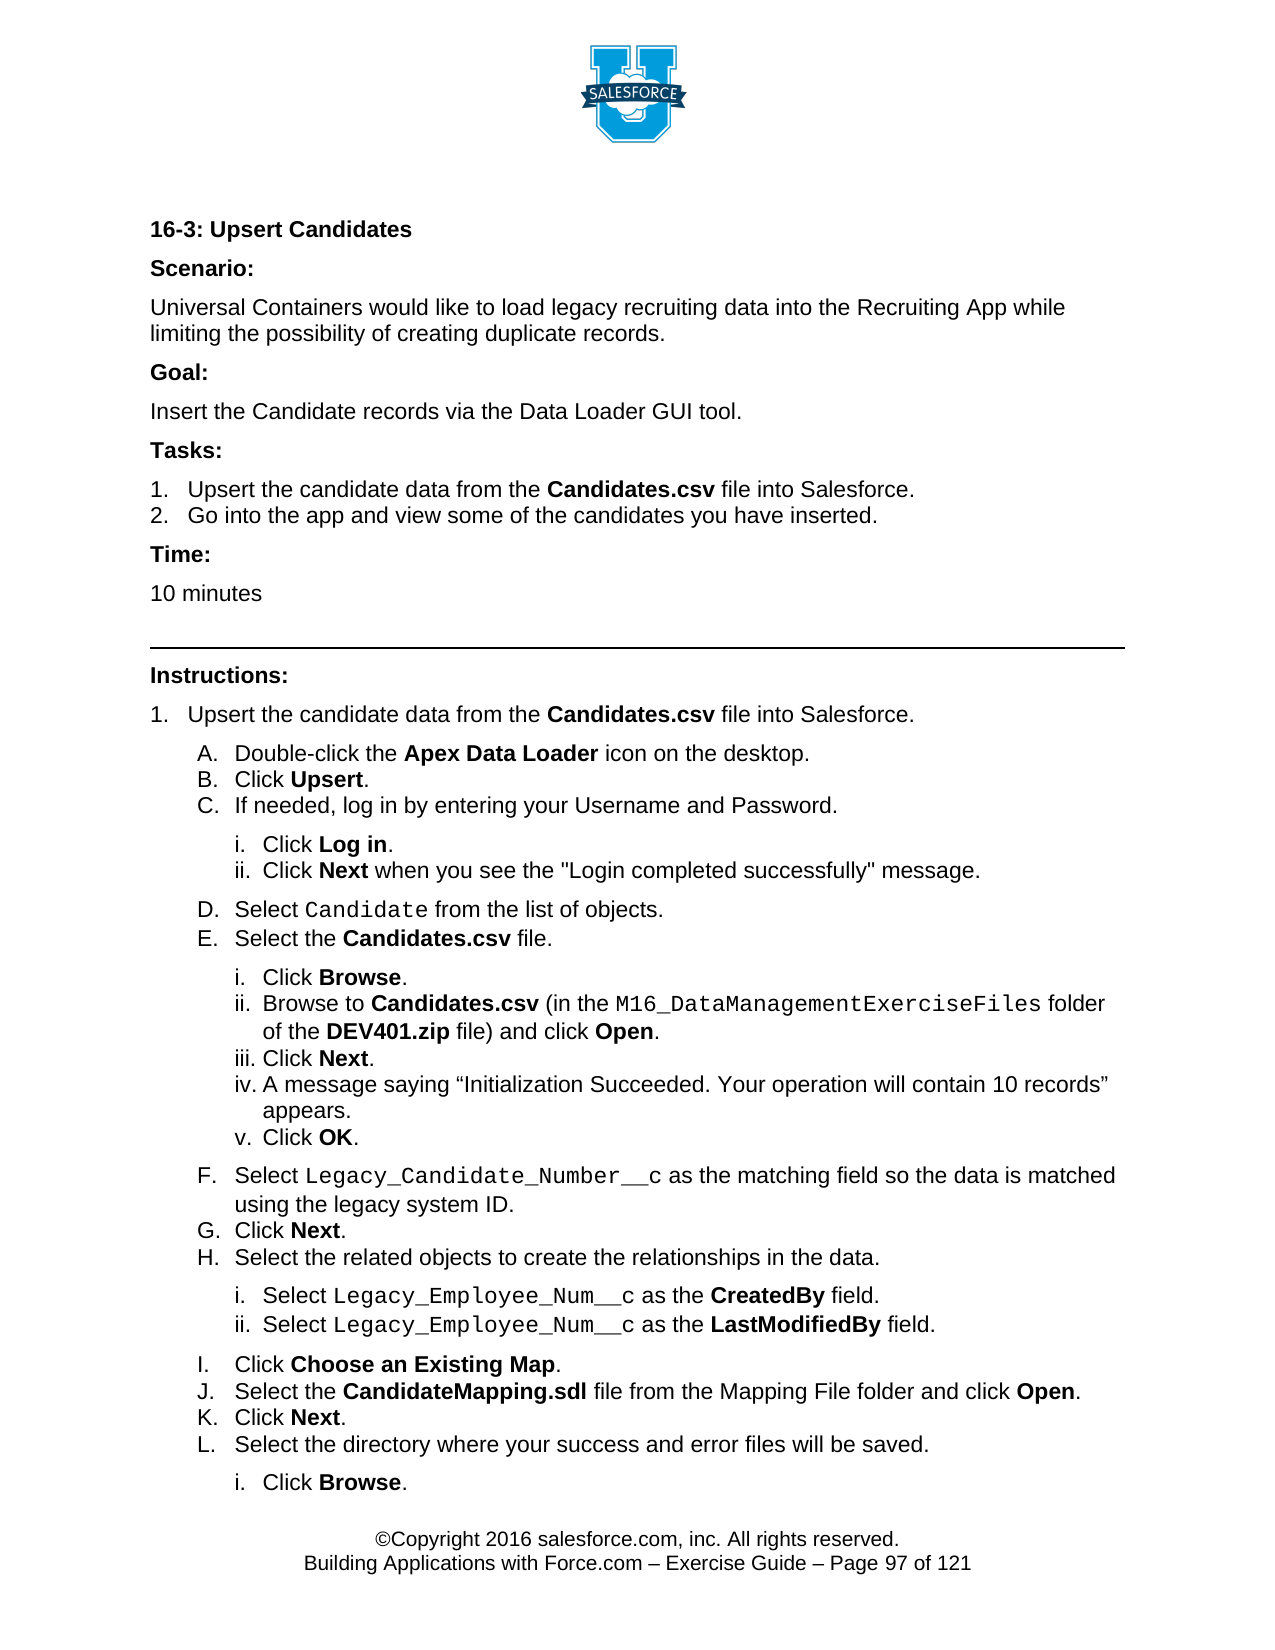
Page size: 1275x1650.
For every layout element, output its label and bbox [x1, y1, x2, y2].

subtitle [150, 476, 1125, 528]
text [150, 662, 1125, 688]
picture [580, 45, 687, 143]
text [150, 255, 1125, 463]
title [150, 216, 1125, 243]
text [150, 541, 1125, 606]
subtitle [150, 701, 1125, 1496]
